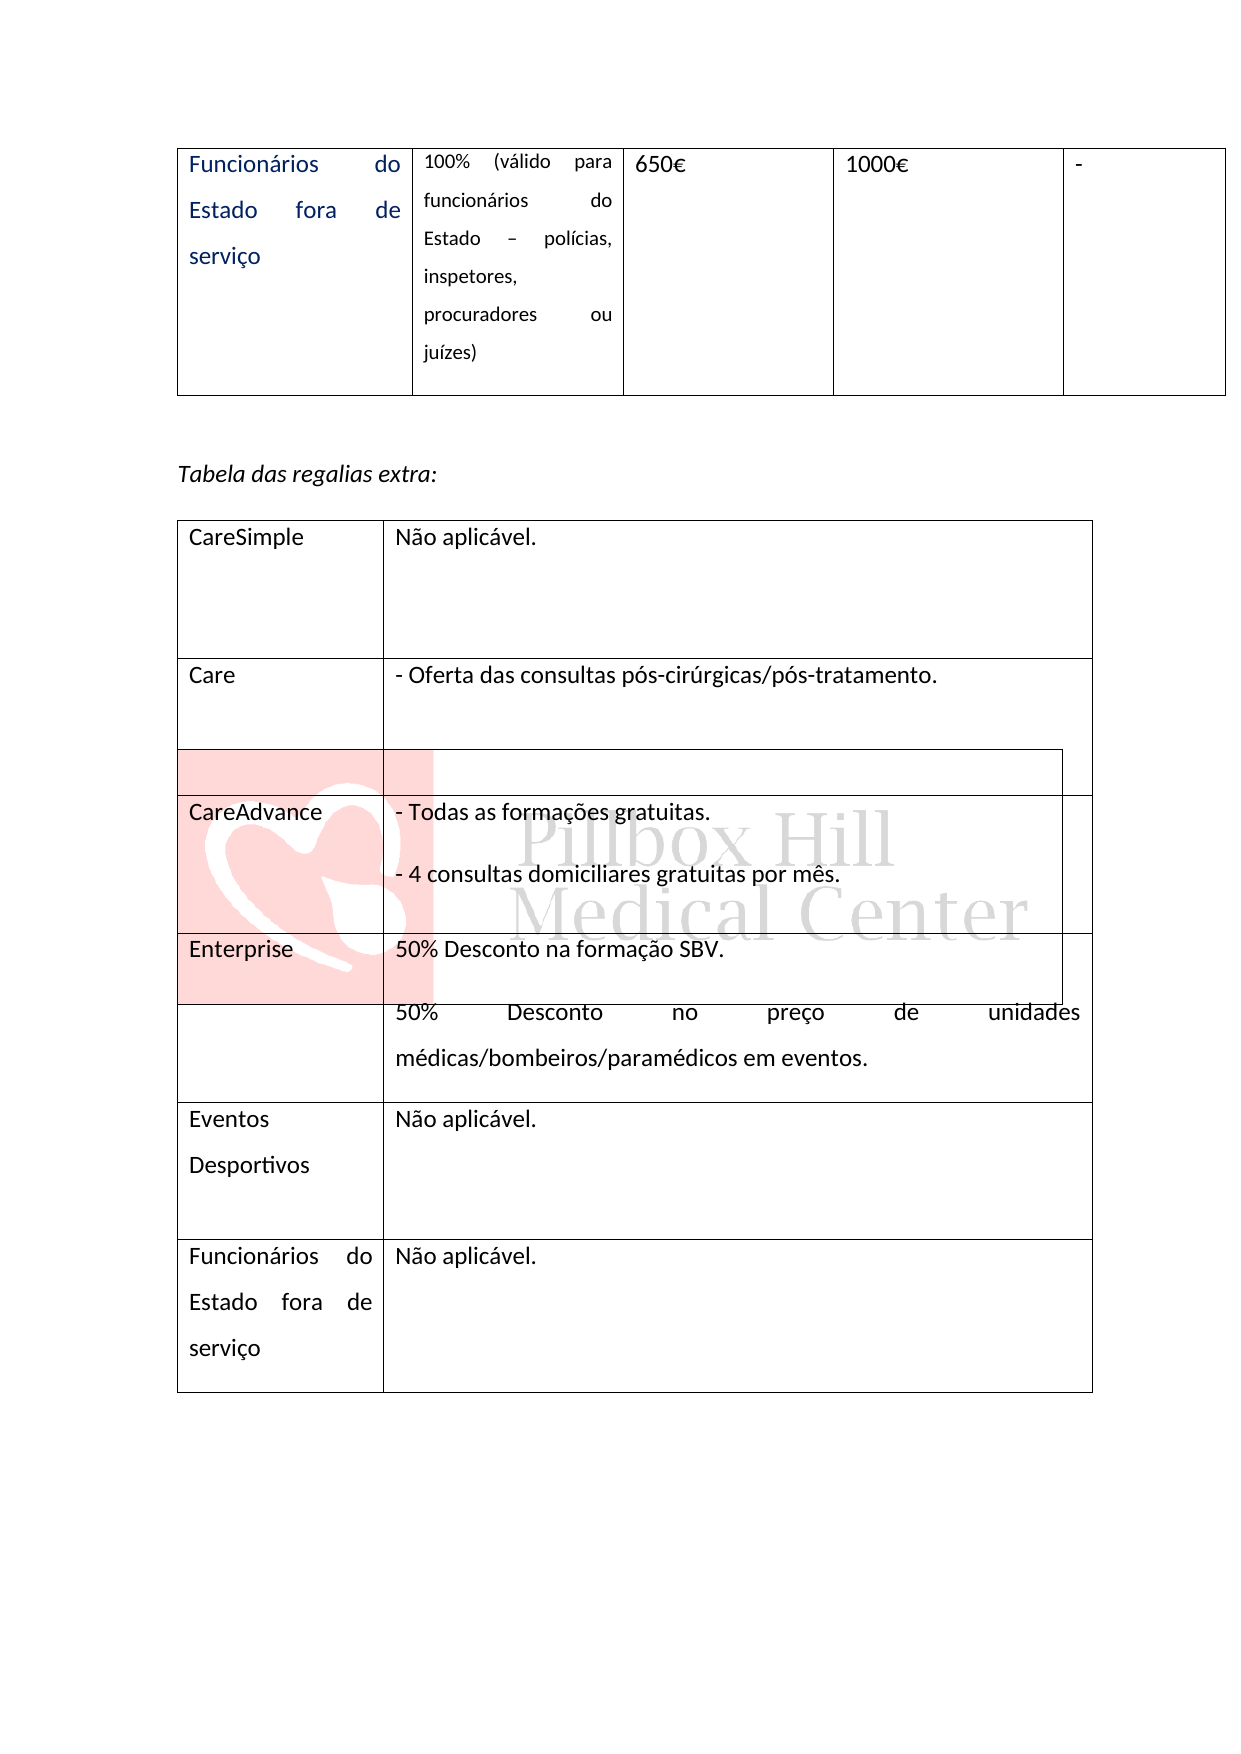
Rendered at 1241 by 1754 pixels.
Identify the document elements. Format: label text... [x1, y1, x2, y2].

table_cell 650€ [624, 149, 833, 394]
table_cell - Todas as formações gratuitas. - 4 consultas domiciliares gratuitas por mês. [384, 796, 1092, 932]
table_header Não aplicável. [384, 521, 1092, 658]
table_cell 1000€ [834, 149, 1063, 394]
table_header CareSimple [178, 521, 383, 658]
table_cell Funcionários do Estado fora de serviço [178, 149, 412, 394]
table_cell Não aplicável. [384, 1240, 1092, 1392]
table_cell - Oferta das consultas pós-cirúrgicas/pós-tratamento. [384, 659, 1092, 795]
table_cell Não aplicável. [384, 1103, 1092, 1239]
table_cell Eventos Desportivos [178, 1103, 383, 1239]
text Tabela das regalias extra: [177, 458, 1063, 488]
table_cell Funcionários do Estado fora de serviço [178, 1240, 383, 1392]
table_cell Care [178, 659, 383, 795]
table_cell 50% Desconto na formação SBV. 50% Desconto no preço de unidades médicas/bombeiros/paramédicos em eventos. [384, 934, 1092, 1102]
table_cell Enterprise [178, 934, 383, 1102]
table_cell 100% (válido para funcionários do Estado – polícias, inspetores, procuradores ou juízes) [413, 149, 623, 394]
table_cell CareAdvance [178, 796, 383, 932]
table_cell - [1064, 149, 1225, 394]
